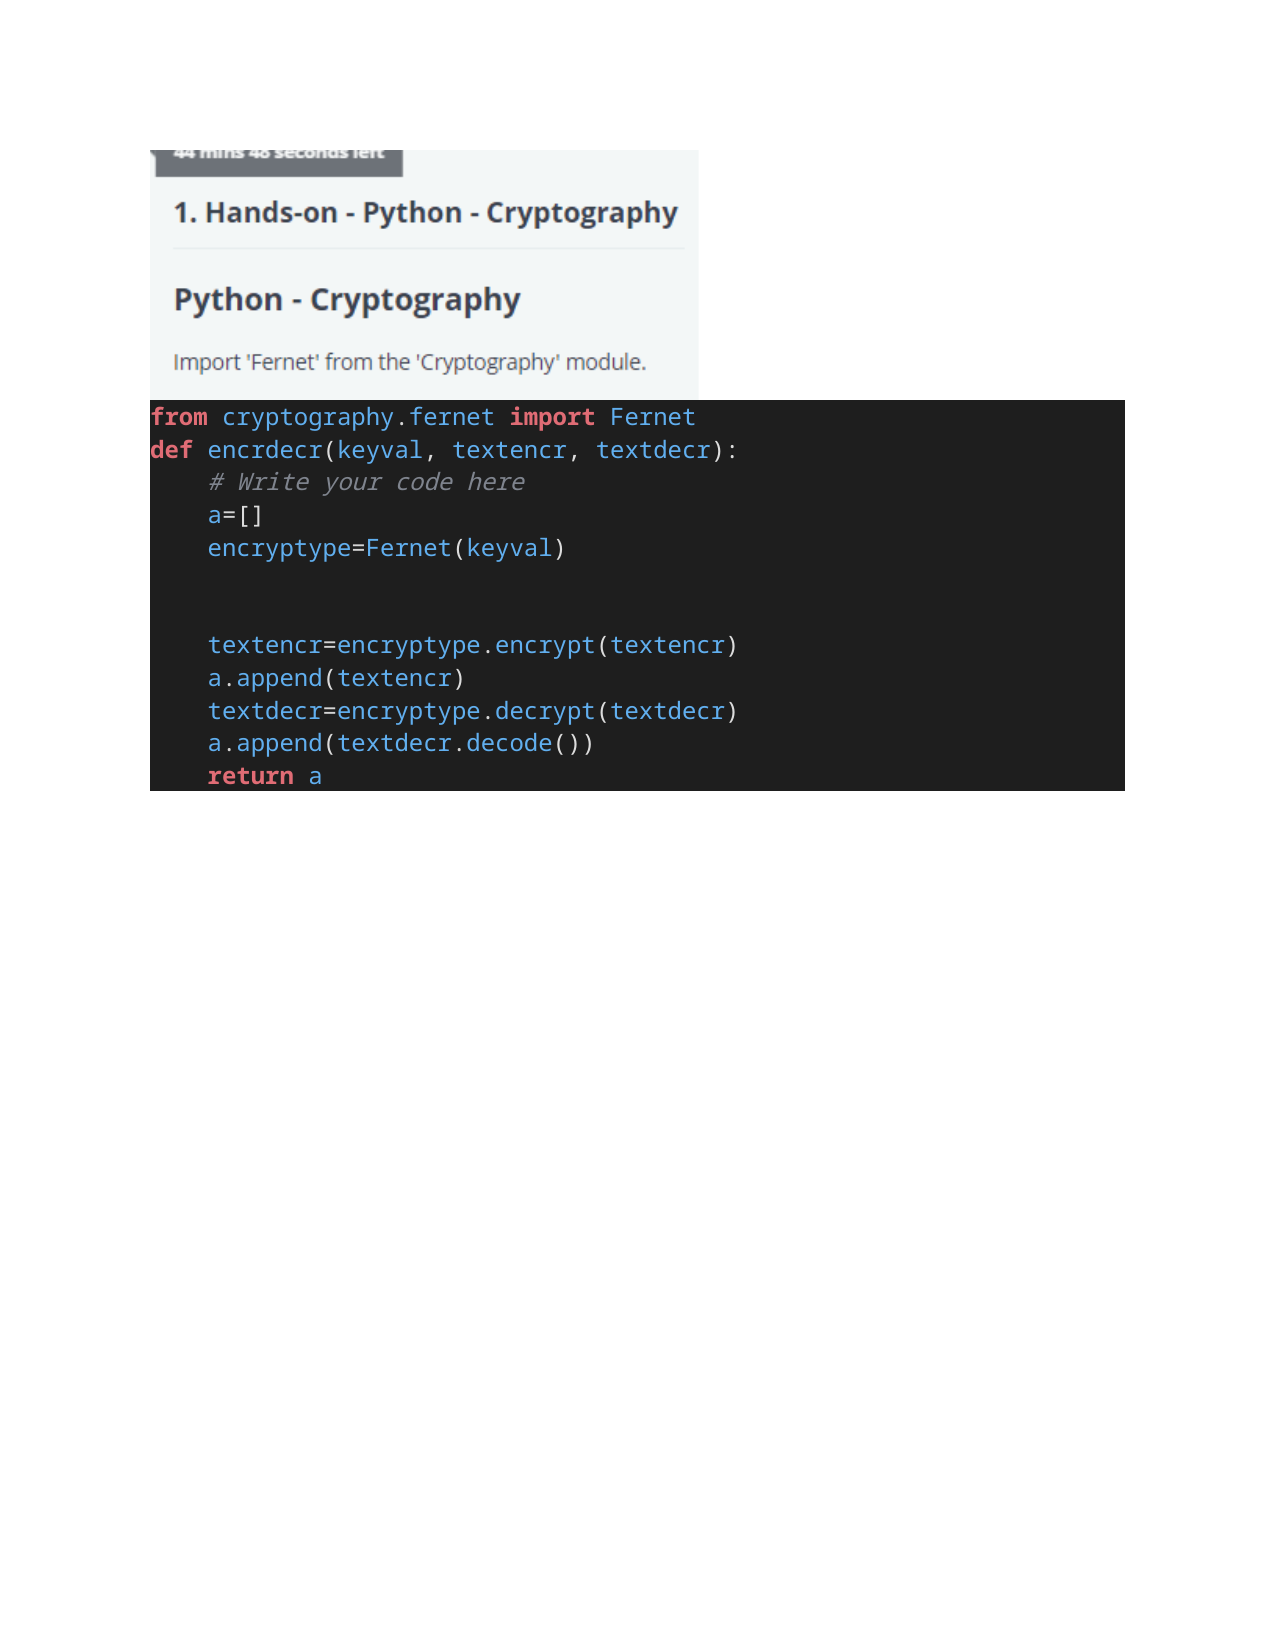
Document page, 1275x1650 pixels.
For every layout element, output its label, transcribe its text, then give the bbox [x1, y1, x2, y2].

text textencr=encryptype.encrypt(textencr) [150, 628, 1125, 661]
text textdecr=encryptype.decrypt(textdecr) [150, 693, 1125, 726]
text from cryptography.fernet import Fernet [150, 400, 1125, 433]
text # Write your code here [150, 465, 1125, 498]
text encryptype=Fernet(keyval) [150, 530, 1125, 563]
text a=[] [150, 498, 1125, 530]
text a.append(textdecr.decode()) [150, 726, 1125, 759]
text return a [150, 759, 1125, 791]
text a.append(textencr) [150, 661, 1125, 693]
picture [150, 150, 699, 400]
text def encrdecr(keyval, textencr, textdecr): [150, 433, 1125, 465]
